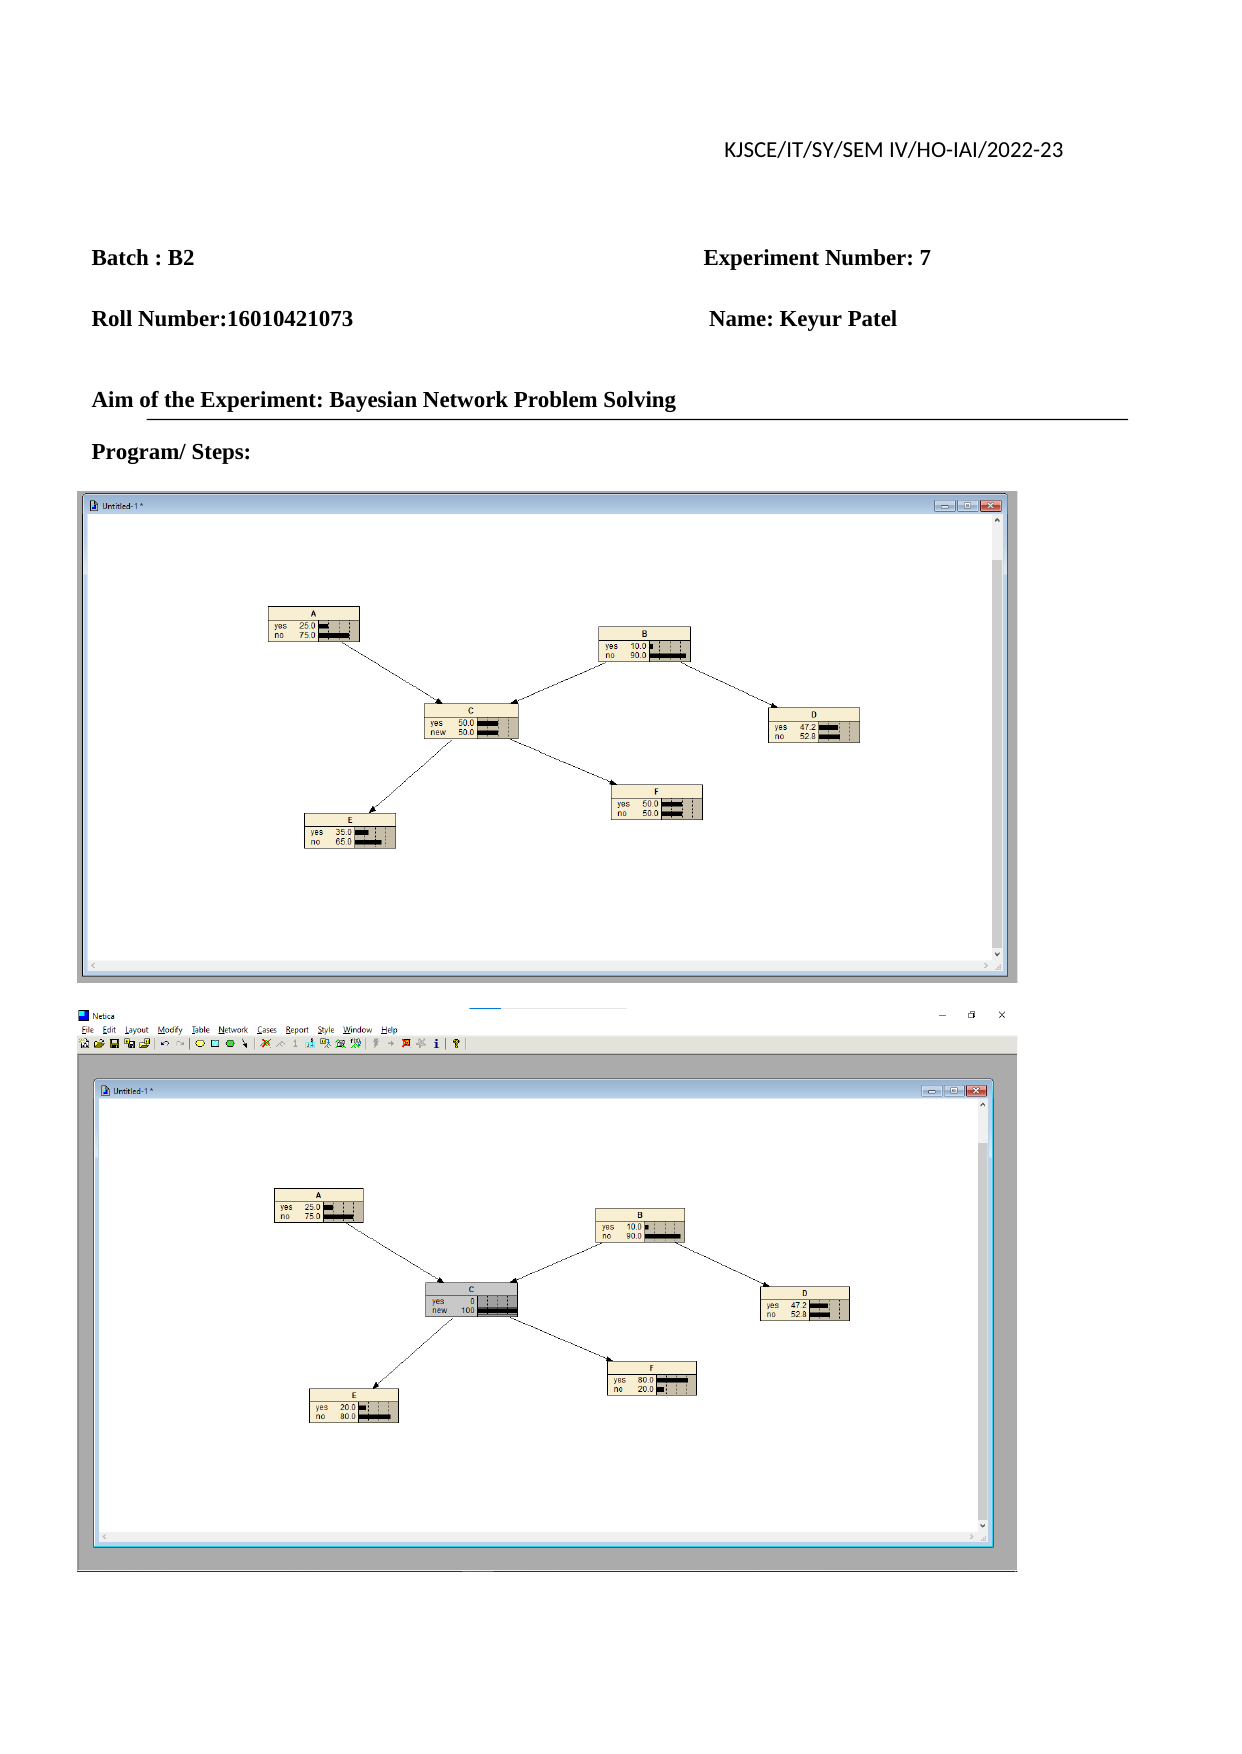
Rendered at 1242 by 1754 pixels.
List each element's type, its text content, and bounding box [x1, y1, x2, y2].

text Roll Number:16010421073 Name: Keyur Patel [91, 305, 1133, 331]
text KJSCE/IT/SY/SEM IV/HO-IAI/2022-23 [724, 135, 1133, 163]
text Batch : B2 Experiment Number: 7 [91, 244, 1133, 271]
text Program/ Steps: [91, 438, 1133, 464]
picture [77, 491, 1018, 983]
text Aim of the Experiment: Bayesian Network Problem Solving [91, 387, 1133, 413]
picture [77, 1008, 1018, 1572]
